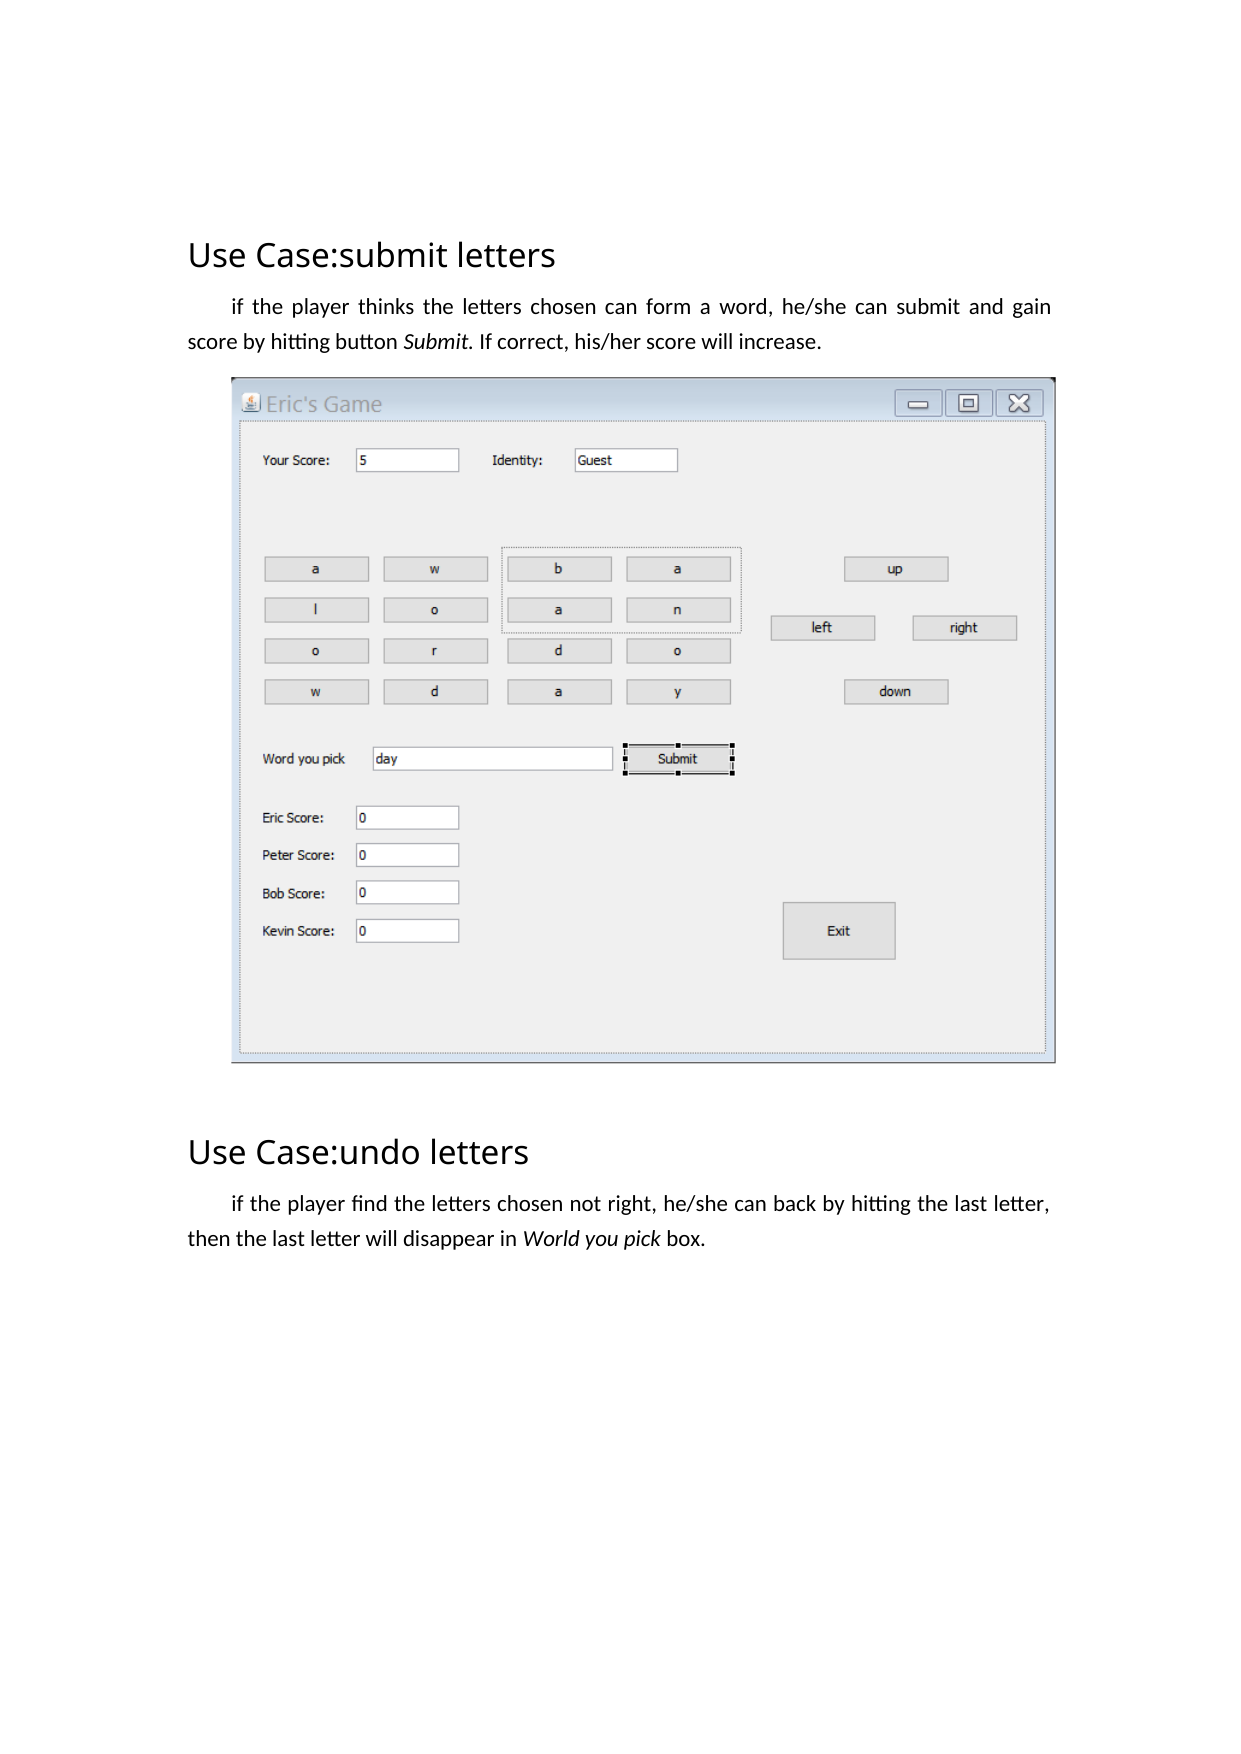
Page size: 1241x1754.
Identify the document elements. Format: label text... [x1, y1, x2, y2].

subtitle Use Case:undo letters [187, 1119, 1053, 1184]
text if the player find the letters chosen not right, he/she can back by hitting the last letter, then the last letter will disappear in World you pick box. [187, 1187, 1053, 1255]
text if the player thinks the letters chosen can form a word, he/she can submit and gain score by hitting button Submit. If correct, his/her score will increase. [187, 290, 1053, 358]
picture [231, 376, 1057, 1067]
subtitle Use Case:submit letters [187, 222, 1053, 287]
